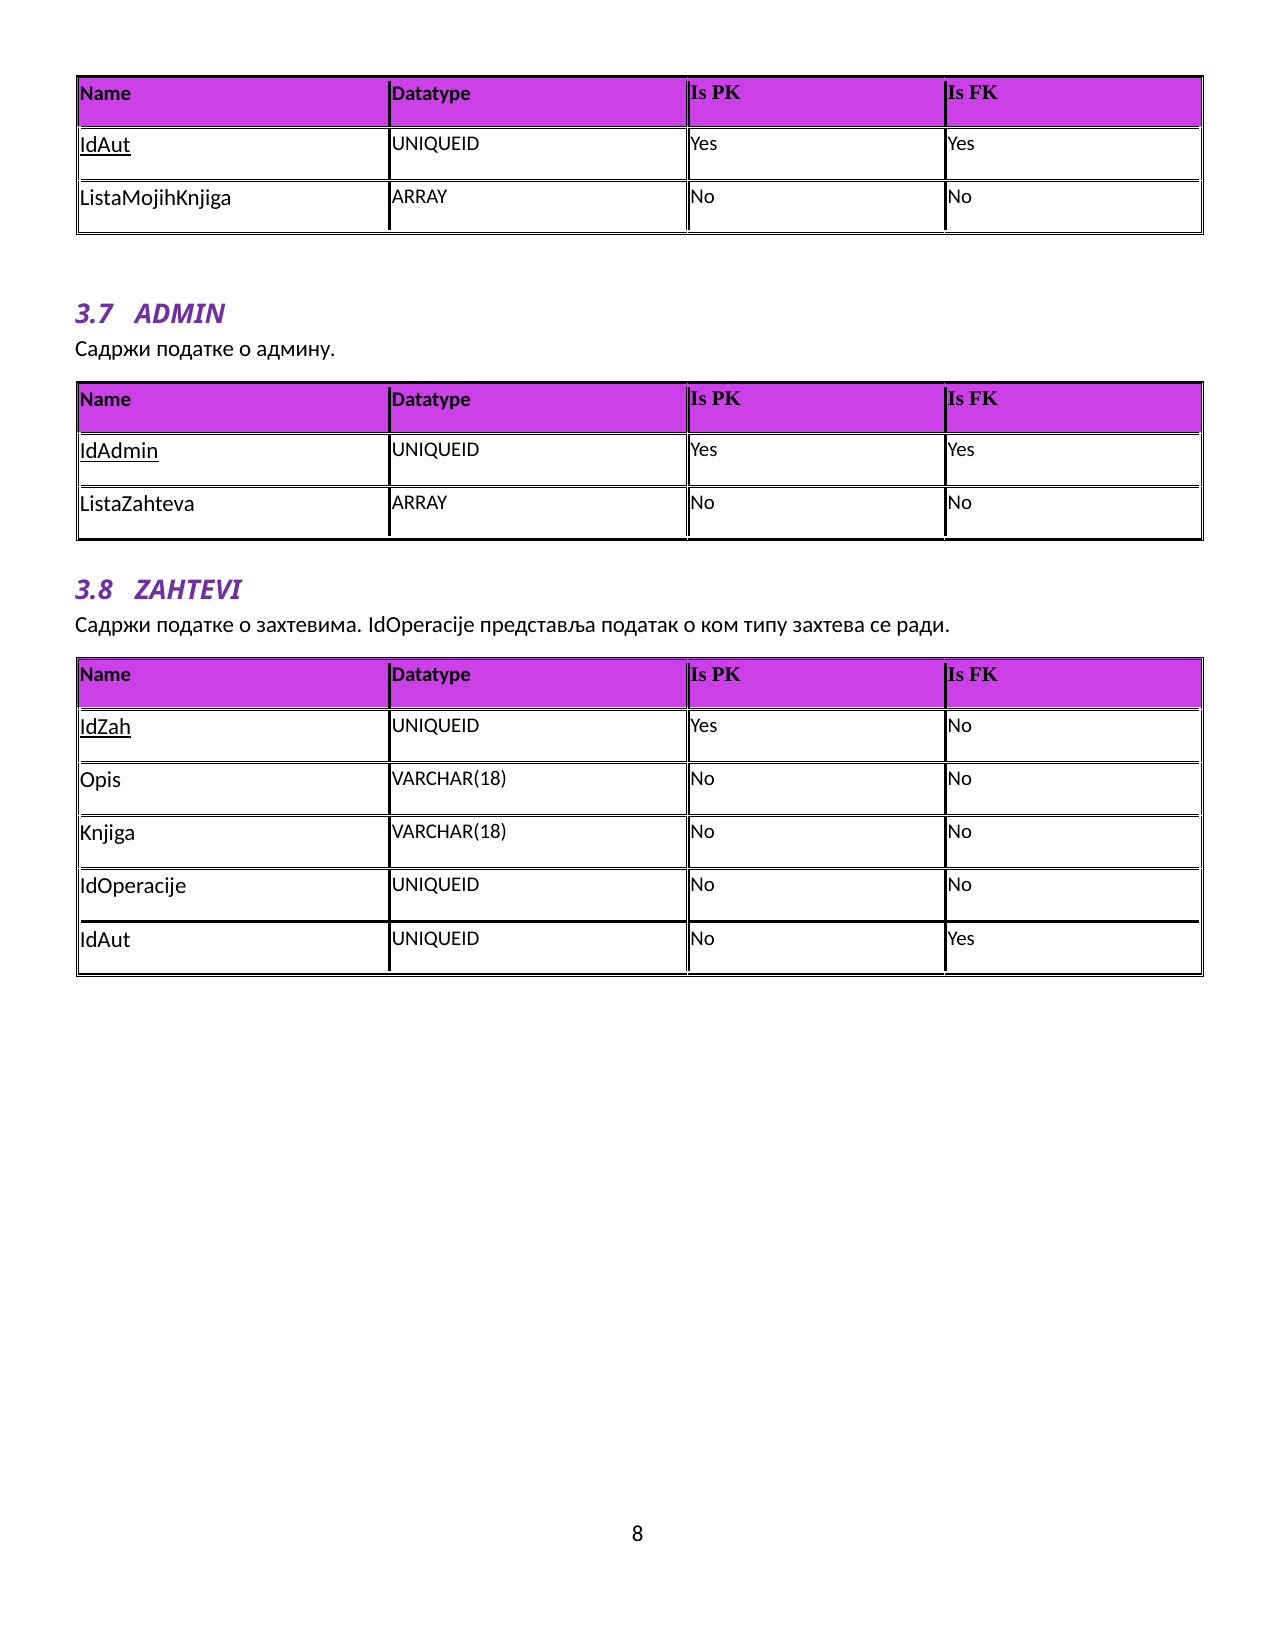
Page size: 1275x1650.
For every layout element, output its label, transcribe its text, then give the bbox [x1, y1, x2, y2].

text Садржи податке о захтевима. IdOperacije представља податак о ком типу захтева се ради. [75, 610, 1200, 638]
table_cell No [945, 814, 1202, 867]
table_header Name [79, 78, 389, 126]
table_header Is FK [945, 384, 1201, 432]
table_cell No [947, 708, 1201, 761]
table_cell IdAdmin [77, 432, 389, 485]
table_cell UNIQUEID [391, 129, 686, 179]
table_cell Yes [690, 711, 944, 761]
table_cell No [945, 179, 1202, 232]
table_cell Yes [690, 435, 944, 485]
table_header Name [79, 660, 389, 707]
table_cell ListaMojihKnjiga [77, 179, 389, 232]
table_header Is FK [945, 78, 1201, 126]
table_header Is PK [688, 77, 945, 126]
table_cell Opis [77, 761, 389, 814]
table_cell No [690, 870, 944, 920]
table_cell No [690, 764, 944, 814]
table_cell No [688, 923, 945, 973]
table_header Name [79, 384, 389, 432]
table_cell Yes [690, 129, 944, 179]
table_cell No [945, 485, 1202, 538]
table_header Datatype [389, 658, 688, 707]
table_cell Yes [945, 432, 1202, 485]
table_cell IdOperacije [77, 867, 389, 920]
table_cell Knjiga [77, 814, 389, 867]
table_header Is FK [945, 660, 1201, 707]
table_cell No [690, 817, 944, 867]
table_cell IdAut [77, 126, 389, 179]
subtitle ZAHTEVI [75, 570, 1200, 607]
table_cell VARCHAR(18) [391, 817, 686, 867]
table_cell UNIQUEID [391, 435, 686, 485]
table_cell IdAut [79, 920, 389, 973]
table_cell ARRAY [389, 485, 688, 538]
subtitle ADMIN [75, 294, 1200, 331]
table_cell IdZah [79, 708, 388, 761]
table_header Is PK [688, 383, 945, 432]
table_header Datatype [389, 77, 688, 126]
table_cell No [688, 488, 945, 538]
text Садржи податке о админу. [75, 334, 1200, 362]
table_header Is PK [688, 658, 945, 707]
table_cell No [688, 182, 945, 232]
table_header Datatype [389, 383, 688, 432]
table_cell No [945, 867, 1202, 920]
table_cell UNIQUEID [391, 711, 686, 761]
table_cell No [945, 761, 1202, 814]
table_cell Yes [945, 920, 1201, 973]
table_cell VARCHAR(18) [391, 764, 686, 814]
table_cell ARRAY [389, 179, 688, 232]
table_cell ListaZahteva [77, 485, 389, 538]
table_cell Yes [945, 126, 1202, 179]
table_cell UNIQUEID [391, 870, 686, 920]
table_cell UNIQUEID [389, 920, 688, 973]
